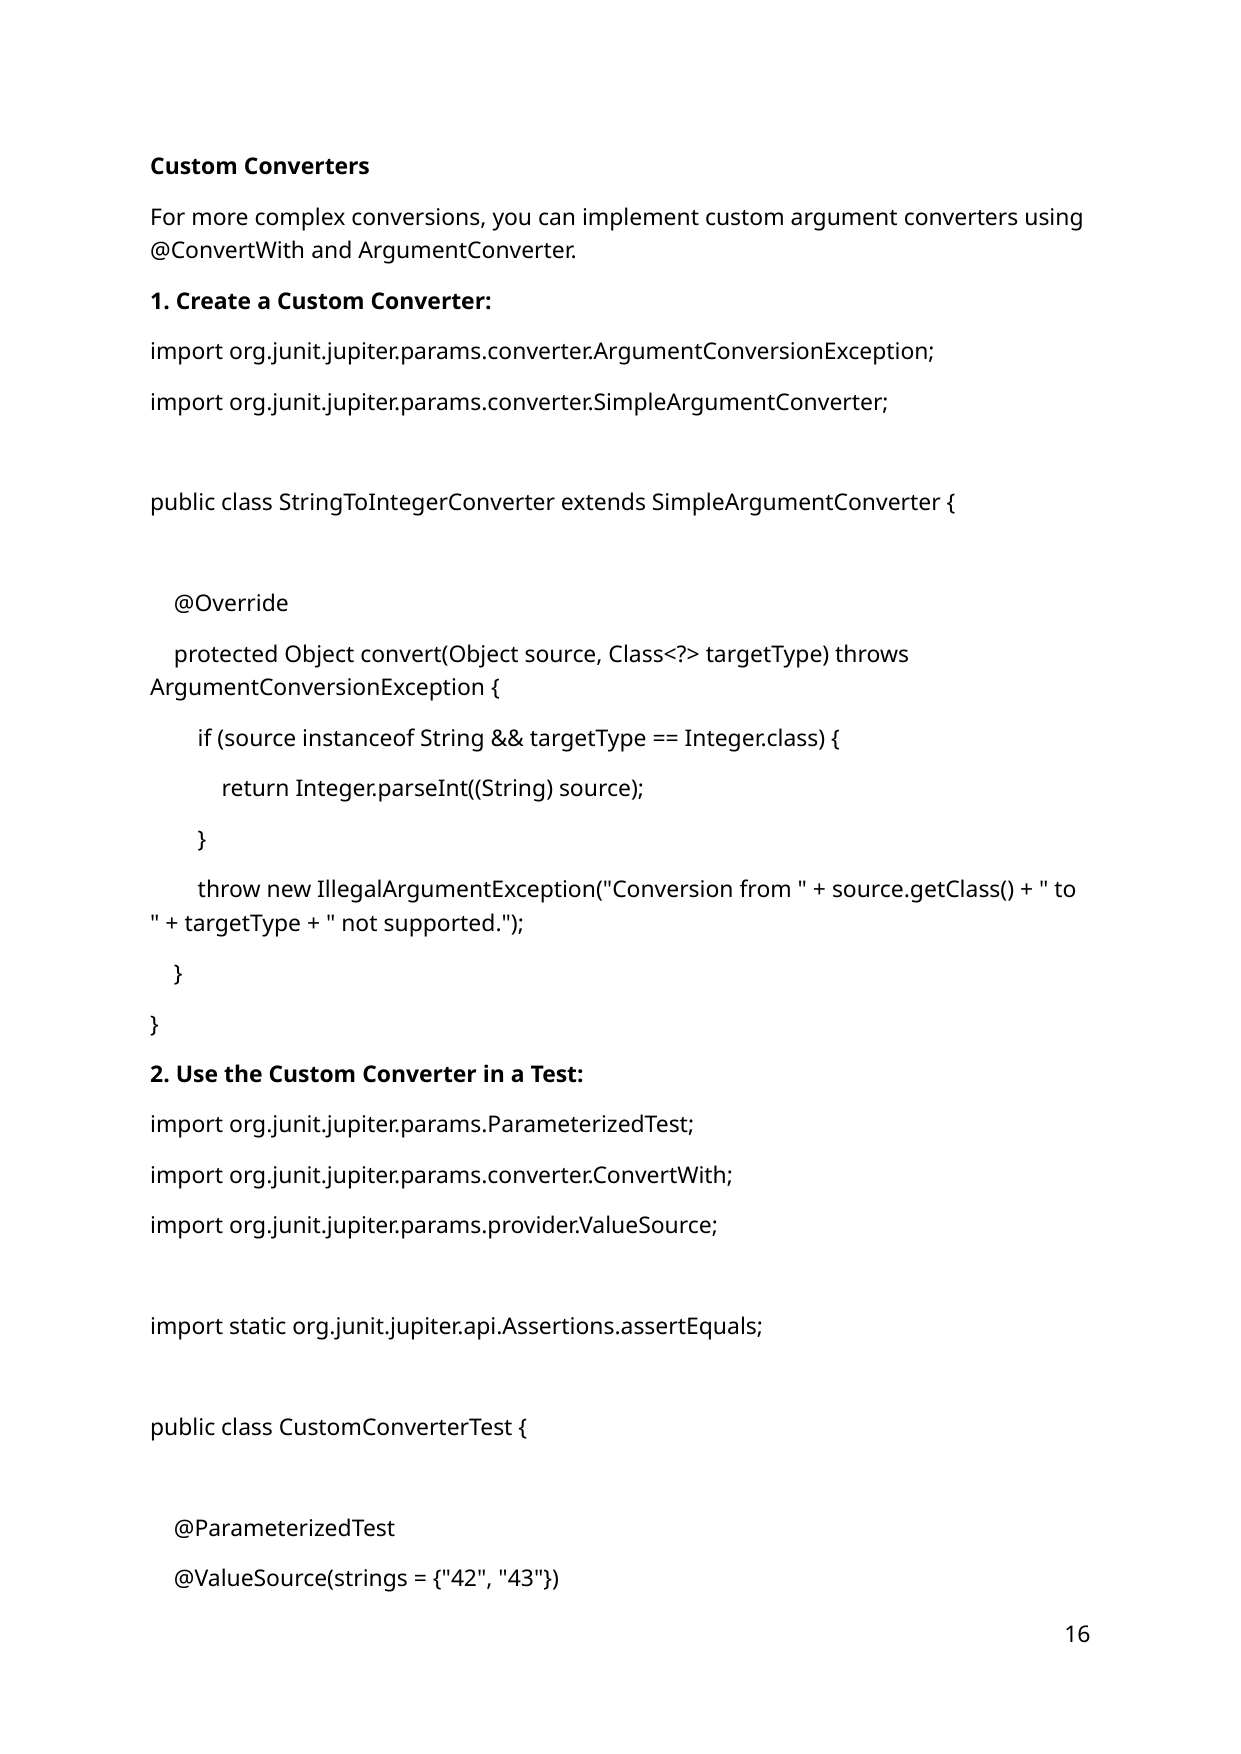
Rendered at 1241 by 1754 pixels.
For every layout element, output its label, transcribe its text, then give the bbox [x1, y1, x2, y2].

text import org.junit.jupiter.params.ParameterizedTest; [150, 1108, 1090, 1139]
text protected Object convert(Object source, Class<?> targetType) throws ArgumentConversionException { [150, 637, 1090, 702]
text } [150, 957, 1090, 988]
text if (source instanceof String && targetType == Integer.class) { [150, 722, 1090, 753]
text throw new IllegalArgumentException("Conversion from " + source.getClass() + " to " + targetType + " not supported."); [150, 873, 1090, 938]
text public class StringToIntegerConverter extends SimpleArgumentConverter { [150, 486, 1090, 517]
text public class CustomConverterTest { [150, 1411, 1090, 1442]
text @ValueSource(strings = {"42", "43"}) [150, 1562, 1090, 1593]
text } [150, 822, 1090, 854]
text } [150, 1007, 1090, 1039]
text 1. Create a Custom Converter: [150, 284, 1090, 316]
text Custom Converters [150, 150, 1090, 181]
text @Override [150, 587, 1090, 618]
text @ParameterizedTest [150, 1512, 1090, 1543]
text import org.junit.jupiter.params.converter.SimpleArgumentConverter; [150, 385, 1090, 417]
text 2. Use the Custom Converter in a Test: [150, 1058, 1090, 1089]
text For more complex conversions, you can implement custom argument converters using @ConvertWith and ArgumentConverter. [150, 200, 1090, 265]
text import org.junit.jupiter.params.provider.ValueSource; [150, 1209, 1090, 1240]
text import org.junit.jupiter.params.converter.ArgumentConversionException; [150, 335, 1090, 366]
text import static org.junit.jupiter.api.Assertions.assertEquals; [150, 1310, 1090, 1341]
text import org.junit.jupiter.params.converter.ConvertWith; [150, 1159, 1090, 1190]
text return Integer.parseInt((String) source); [150, 772, 1090, 803]
